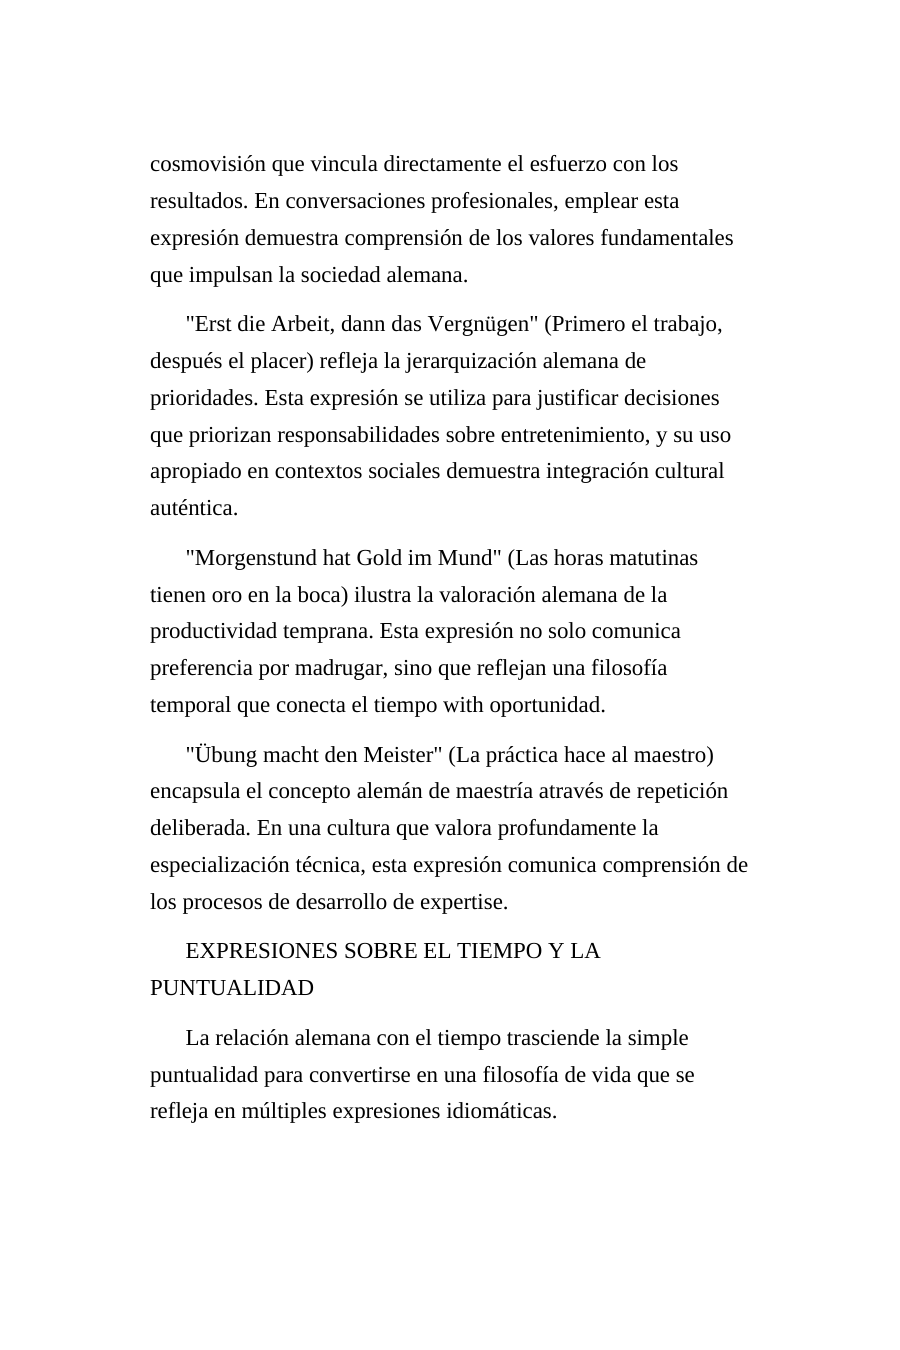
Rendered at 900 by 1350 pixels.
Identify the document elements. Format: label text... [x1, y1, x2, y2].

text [150, 150, 750, 287]
text EXPRESIONES SOBRE EL TIEMPO Y LA PUNTUALIDAD [150, 937, 750, 1001]
text "Erst die Arbeit, dann das Vergnügen" (Primero el trabajo, después el placer) refleja la jerarquización alemana de prioridades. Esta expresión se utiliza para justificar decisiones que priorizan responsabilidades sobre entretenimiento, y su uso apropiado en contextos sociales demuestra integración cultural auténtica. [150, 310, 750, 521]
text "Übung macht den Meister" (La práctica hace al maestro) encapsula el concepto alemán de maestría através de repetición deliberada. En una cultura que valora profundamente la especialización técnica, esta expresión comunica comprensión de los procesos de desarrollo de expertise. [150, 741, 750, 914]
text La relación alemana con el tiempo trasciende la simple puntualidad para convertirse en una filosofía de vida que se refleja en múltiples expresiones idiomáticas. [150, 1024, 750, 1124]
text "Morgenstund hat Gold im Mund" (Las horas matutinas tienen oro en la boca) ilustra la valoración alemana de la productividad temprana. Esta expresión no solo comunica preferencia por madrugar, sino que reflejan una filosofía temporal que conecta el tiempo with oportunidad. [150, 544, 750, 718]
